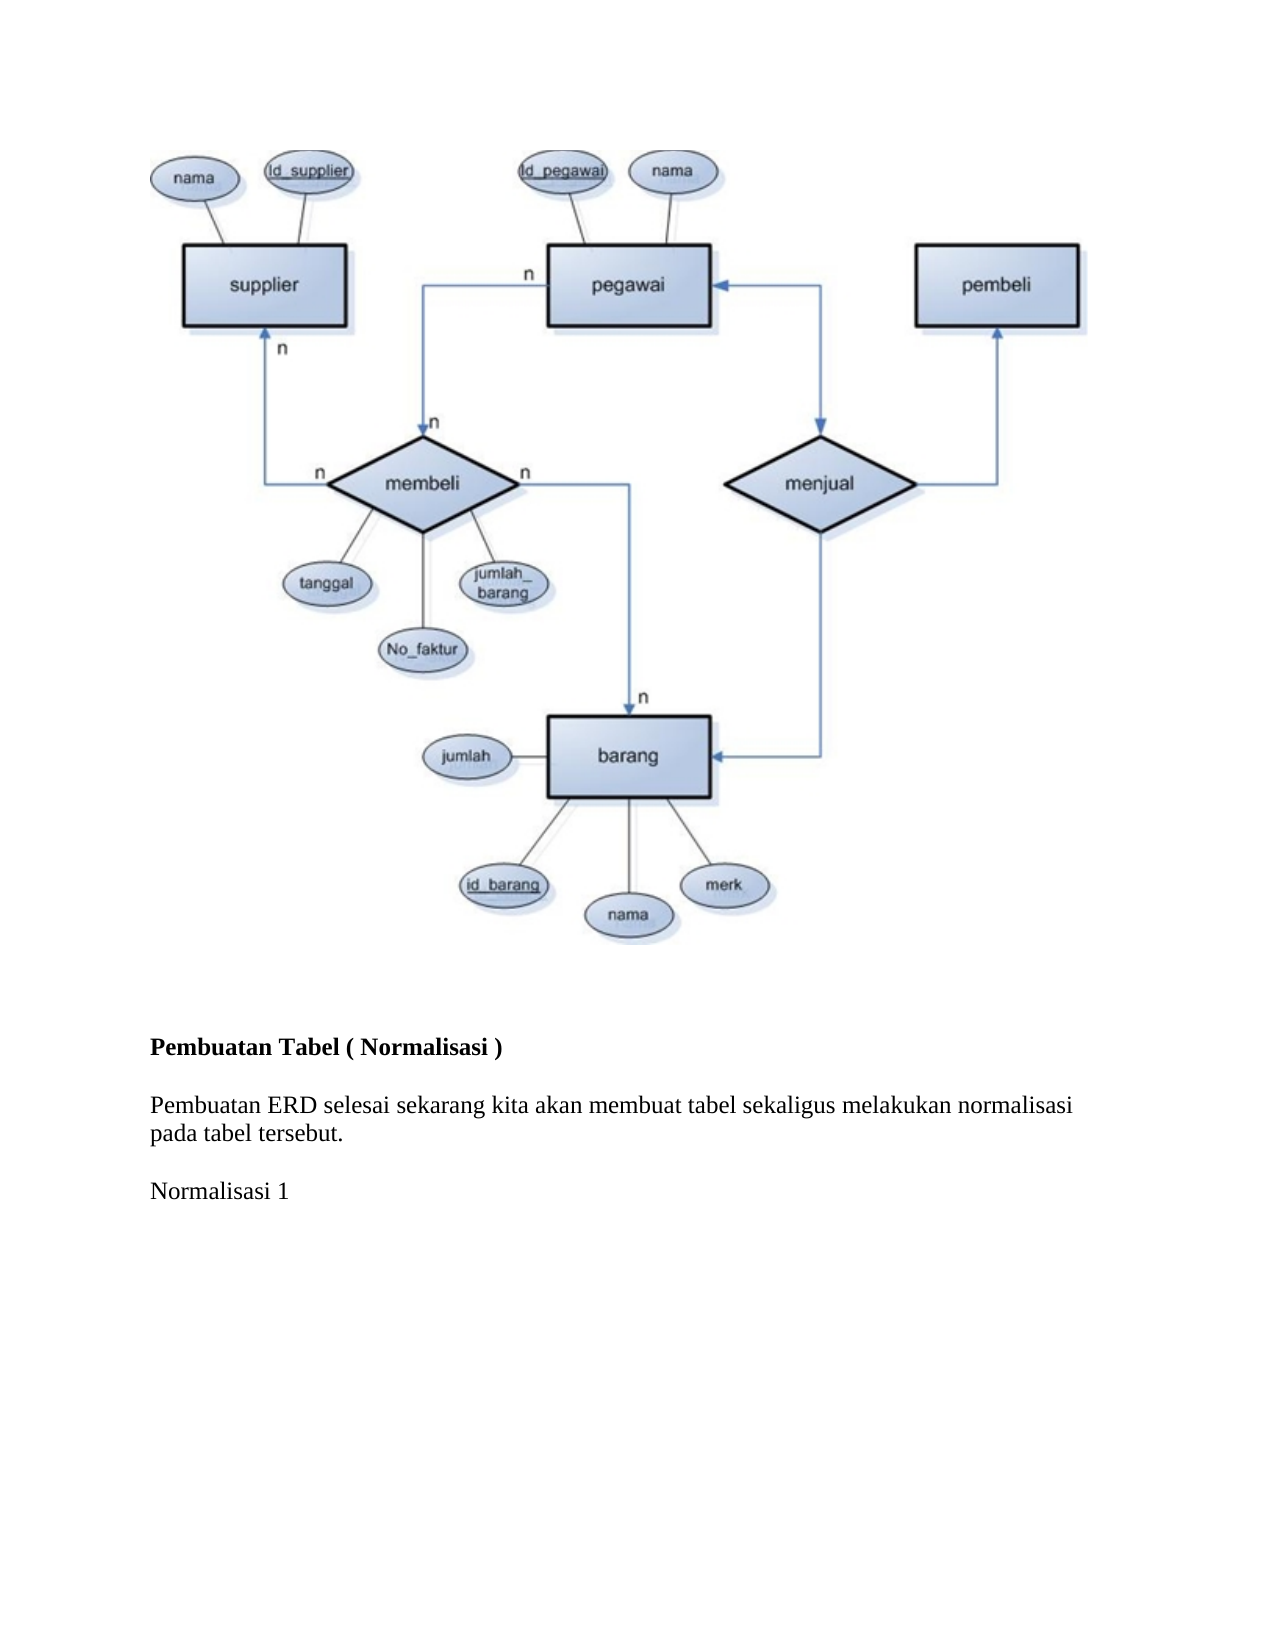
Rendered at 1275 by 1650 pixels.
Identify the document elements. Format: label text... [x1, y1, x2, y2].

text Pembuatan Tabel ( Normalisasi ) [150, 1032, 1125, 1061]
picture [150, 150, 1088, 945]
text Pembuatan ERD selesai sekarang kita akan membuat tabel sekaligus melakukan normalisasi pada tabel tersebut. [150, 1090, 1125, 1147]
text Normalisasi 1 [150, 1176, 1125, 1205]
